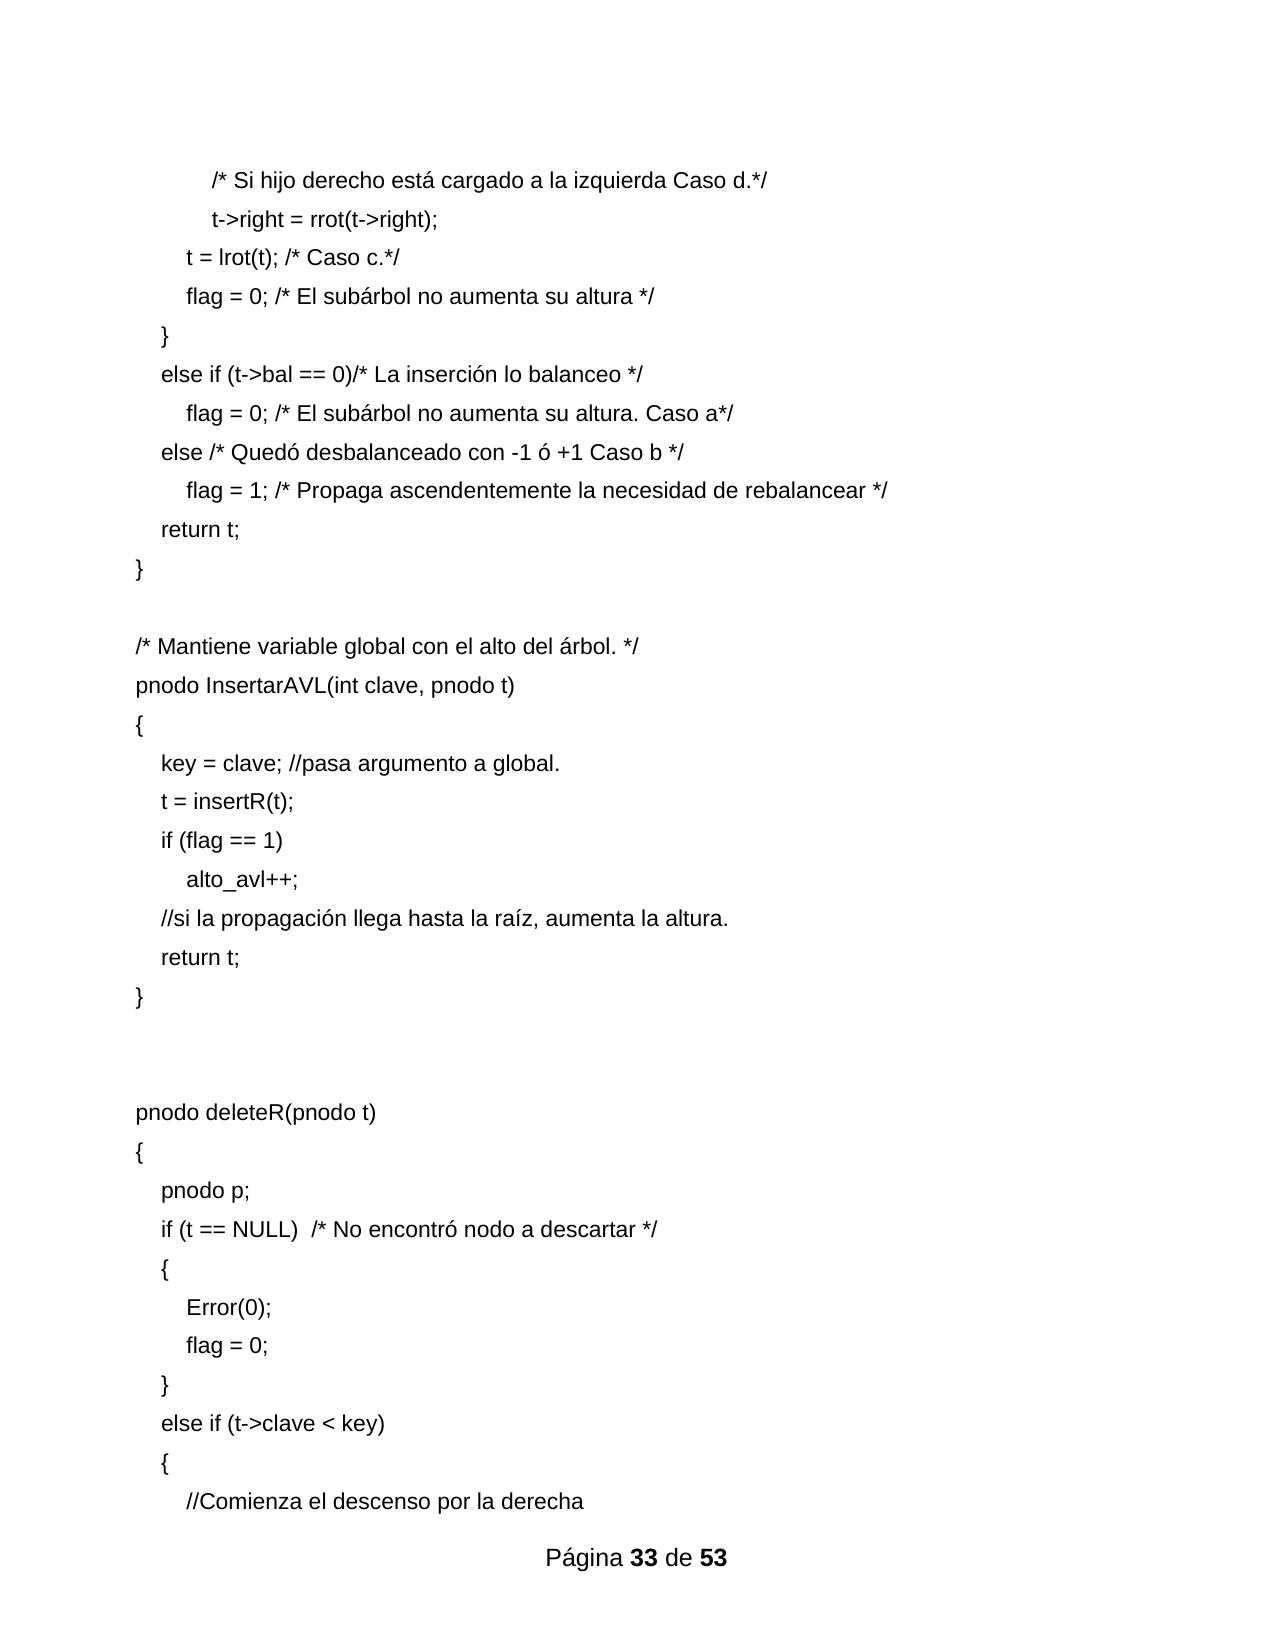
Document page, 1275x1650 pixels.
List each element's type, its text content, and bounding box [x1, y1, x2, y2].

subtitle t = lrot(t); /* Caso c.*/ [135, 244, 1001, 271]
subtitle { [135, 711, 1001, 737]
subtitle { [135, 1254, 1001, 1281]
subtitle { [135, 1138, 1001, 1164]
subtitle { [135, 1449, 1001, 1475]
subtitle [135, 283, 1001, 309]
subtitle alto_avl++; [135, 866, 1001, 892]
subtitle flag = 0; [135, 1332, 1001, 1359]
subtitle pnodo p; [135, 1177, 1001, 1203]
subtitle else /* Quedó desbalanceado con -1 ó +1 Caso b */ [135, 439, 1001, 465]
subtitle } [135, 322, 1001, 348]
subtitle t = insertR(t); [135, 788, 1001, 815]
subtitle } [135, 555, 1001, 582]
subtitle if (flag == 1) [135, 827, 1001, 853]
subtitle key = clave; //pasa argumento a global. [135, 749, 1001, 776]
subtitle pnodo InsertarAVL(int clave, pnodo t) [135, 672, 1001, 698]
subtitle return t; [135, 516, 1001, 543]
subtitle Error(0); [135, 1293, 1001, 1320]
subtitle flag = 0; /* El subárbol no aumenta su altura. Caso a*/ [135, 400, 1001, 426]
subtitle /* Si hijo derecho está cargado a la izquierda Caso d.*/ [135, 167, 1001, 193]
subtitle if (t == NULL) /* No encontró nodo a descartar */ [135, 1216, 1001, 1242]
subtitle else if (t->bal == 0)/* La inserción lo balanceo */ [135, 361, 1001, 387]
subtitle else if (t->clave < key) [135, 1410, 1001, 1436]
subtitle flag = 1; /* Propaga ascendentemente la necesidad de rebalancear */ [135, 477, 1001, 504]
subtitle return t; [135, 944, 1001, 970]
subtitle //Comienza el descenso por la derecha [135, 1488, 1001, 1514]
subtitle } [135, 983, 1001, 1009]
subtitle //si la propagación llega hasta la raíz, aumenta la altura. [135, 905, 1001, 931]
subtitle /* Mantiene variable global con el alto del árbol. */ [135, 633, 1001, 659]
subtitle pnodo deleteR(pnodo t) [135, 1099, 1001, 1126]
subtitle t->right = rrot(t->right); [135, 206, 1001, 232]
subtitle } [135, 1371, 1001, 1397]
